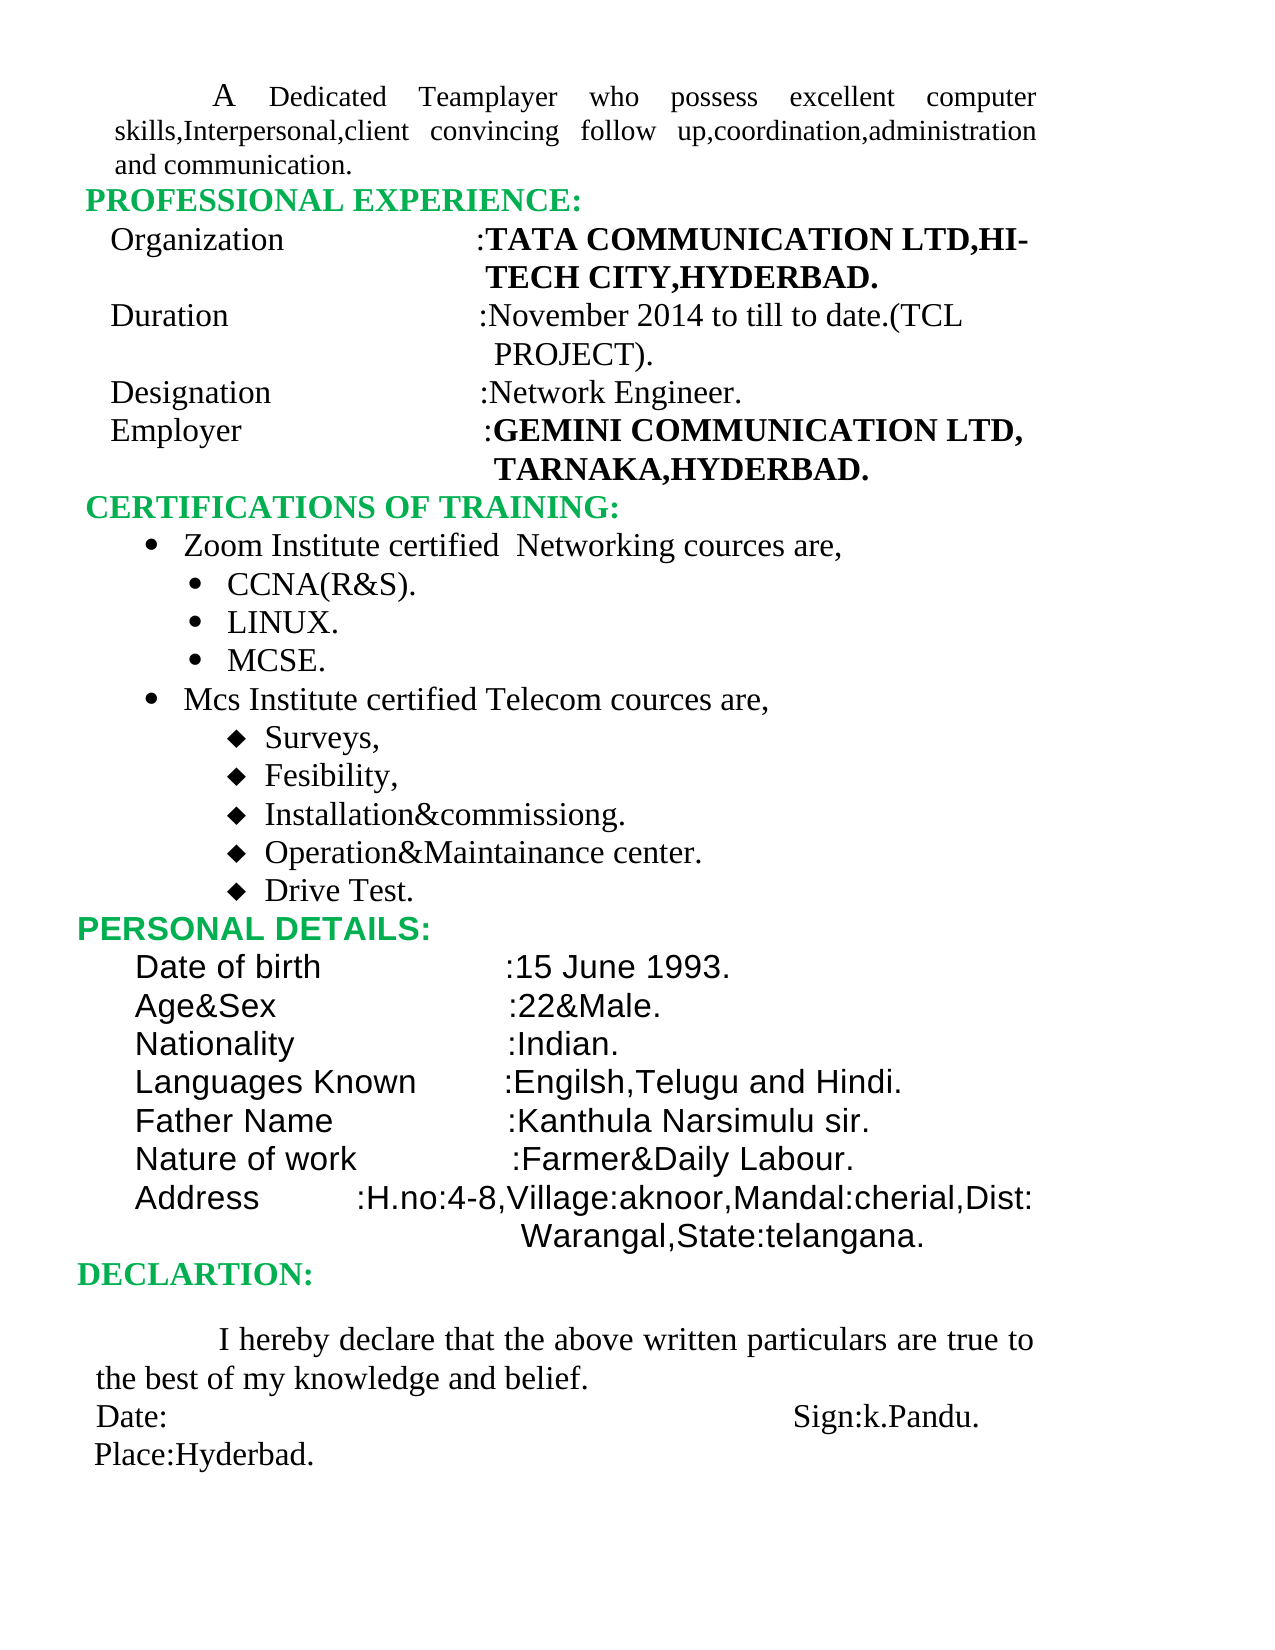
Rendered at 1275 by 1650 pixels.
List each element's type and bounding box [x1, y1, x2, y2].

table_cell [66, 75, 1048, 1559]
